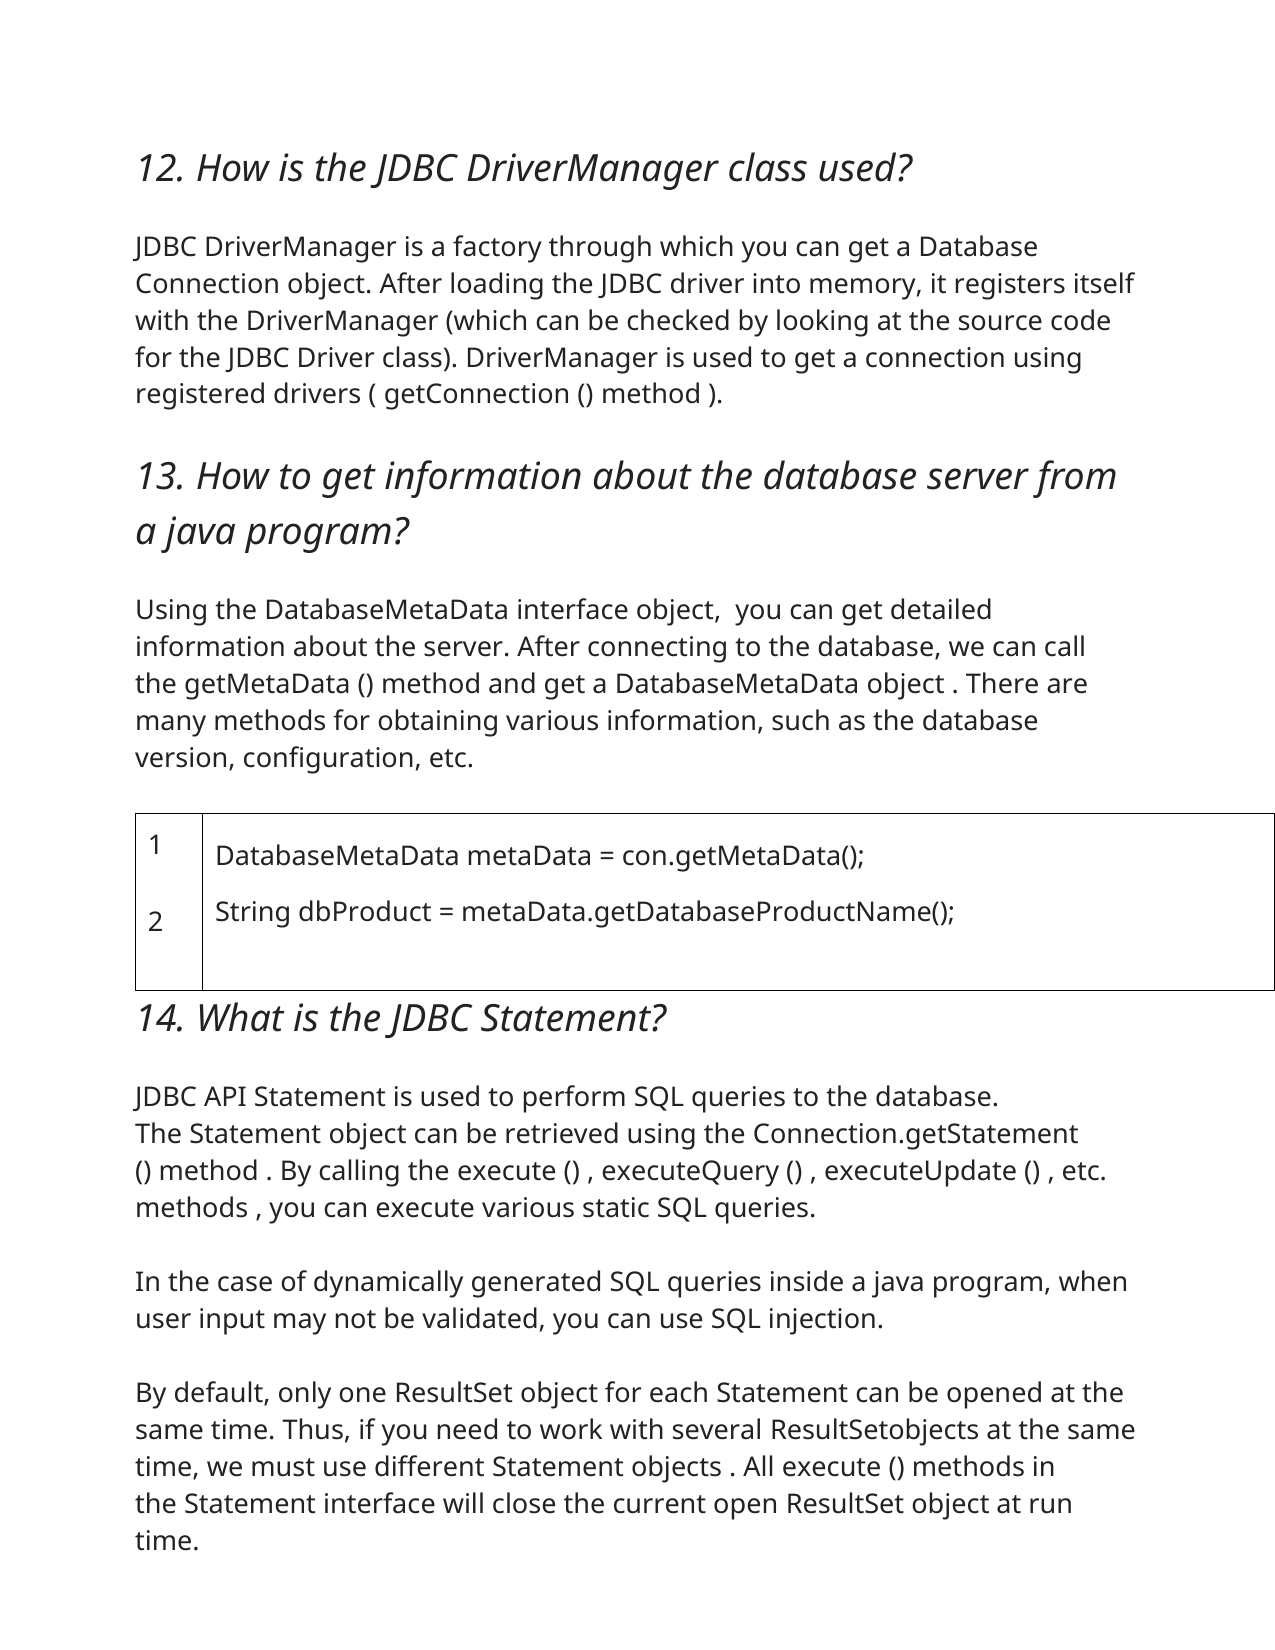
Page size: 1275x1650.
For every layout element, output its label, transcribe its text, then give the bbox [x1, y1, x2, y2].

text Using the DatabaseMetaData interface object, you can get detailed information about the server. After connecting to the database, we can call the getMetaData () method and get a DatabaseMetaData object . There are many methods for obtaining various information, such as the database version, configuration, etc. [135, 591, 1140, 775]
text In the case of dynamically generated SQL queries inside a java program, when user input may not be validated, you can use SQL injection. [135, 1263, 1140, 1336]
text By default, only one ResultSet object for each Statement can be opened at the same time. Thus, if you need to work with several ResultSetobjects at the same time, we must use different Statement objects . All execute () methods in the Statement interface will close the current open ResultSet object at run time. [135, 1374, 1140, 1558]
text JDBC API Statement is used to perform SQL queries to the database. The Statement object can be retrieved using the Connection.getStatement () method . By calling the execute () , executeQuery () , executeUpdate () , etc. methods , you can execute various static SQL queries. [135, 1078, 1140, 1225]
subtitle 12. How is the JDBC DriverManager class used? [135, 141, 1140, 192]
subtitle 14. What is the JDBC Statement? [135, 991, 1140, 1042]
table_header DatabaseMetaData metaData = con.getMetaData(); String dbProduct = metaData.getDatabaseProductName(); [203, 814, 1274, 990]
table_header 1 2 [136, 814, 202, 990]
subtitle 13. How to get information about the database server from a java program? [135, 449, 1140, 555]
text JDBC DriverManager is a factory through which you can get a Database Connection object. After loading the JDBC driver into memory, it registers itself with the DriverManager (which can be checked by looking at the source code for the JDBC Driver class). DriverManager is used to get a connection using registered drivers ( getConnection () method ). [135, 227, 1140, 412]
